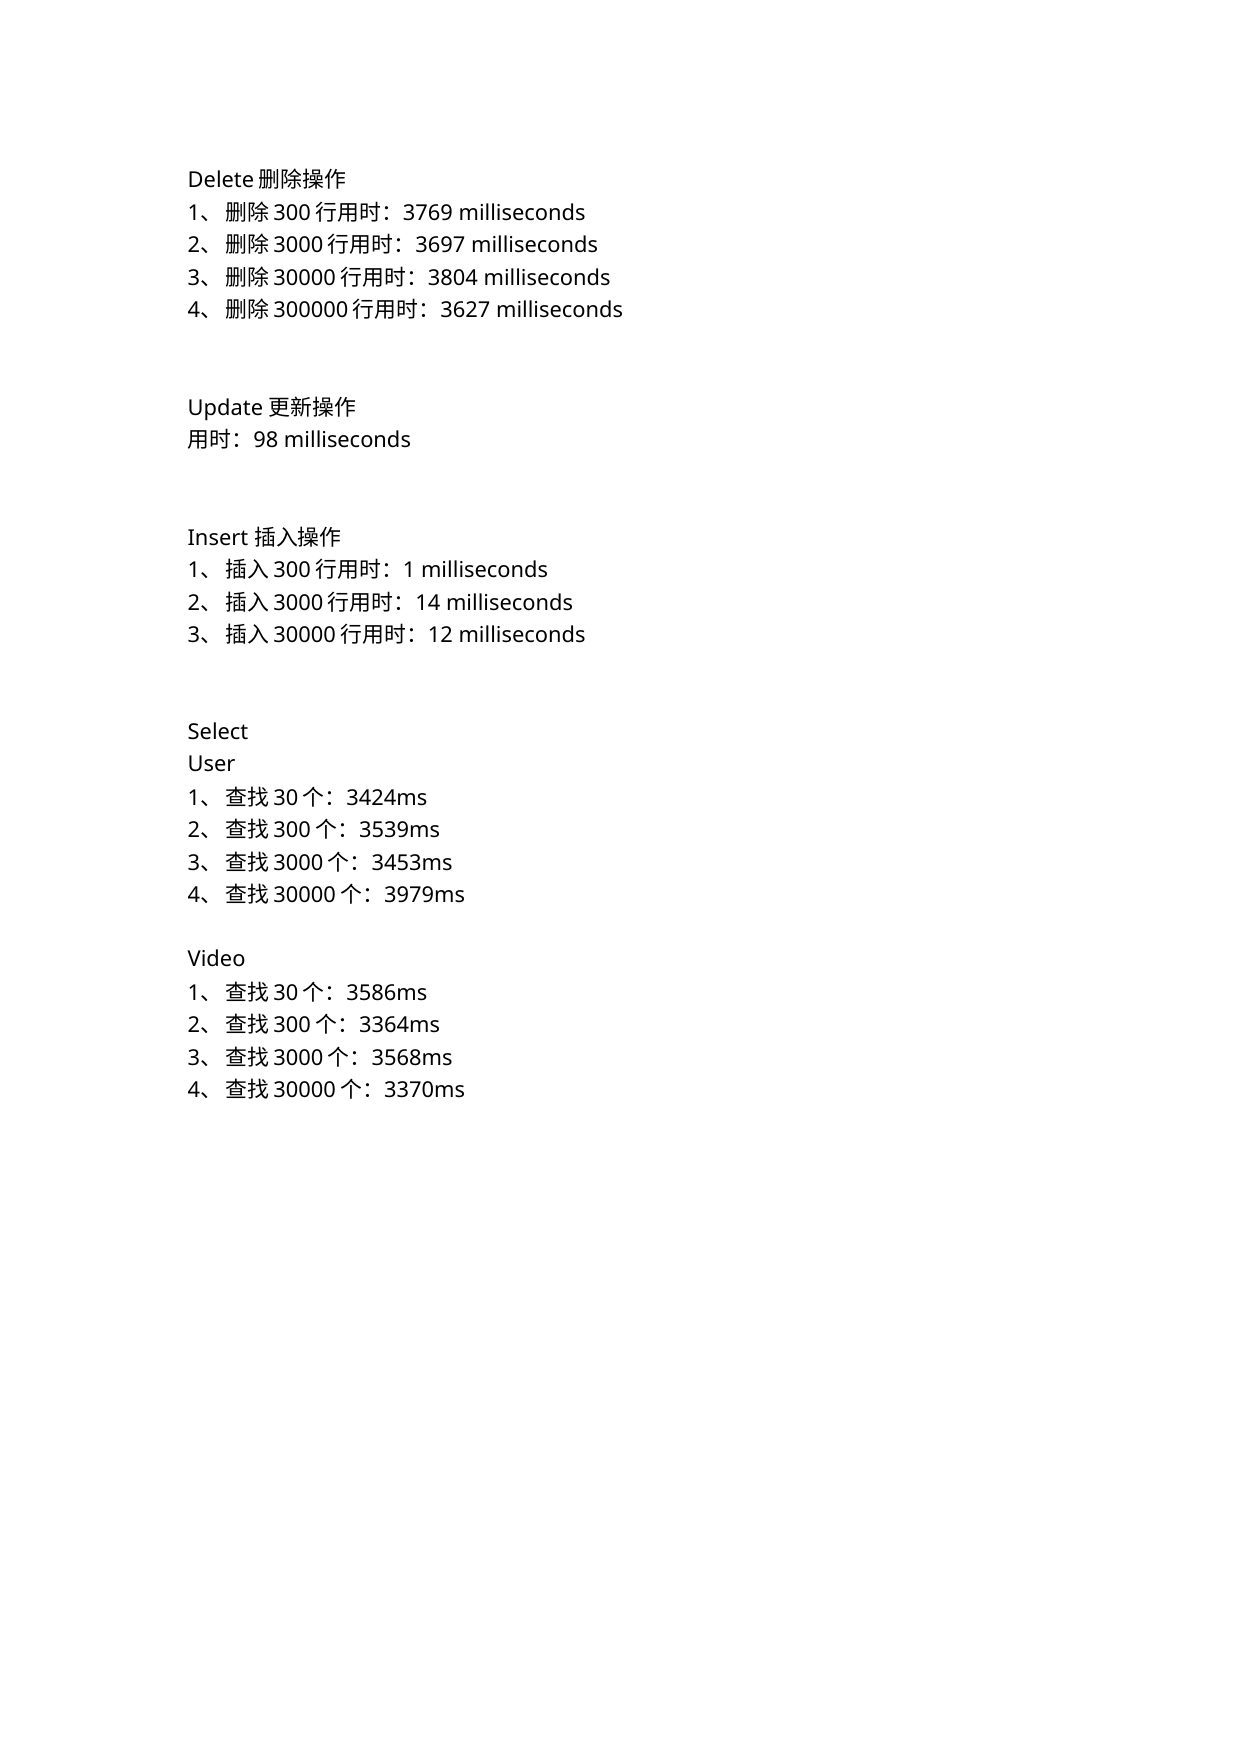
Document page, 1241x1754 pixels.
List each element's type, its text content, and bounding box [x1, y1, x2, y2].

list 删除3000行用时：3697 milliseconds [187, 227, 1053, 259]
list 查找3000个：3453ms [187, 844, 1053, 877]
list 插入3000行用时：14 milliseconds [187, 584, 1053, 617]
list 查找30个：3424ms [187, 779, 1053, 812]
list 查找3000个：3568ms [187, 1039, 1053, 1072]
list 查找300个：3364ms [187, 1007, 1053, 1039]
list 查找30000个：3979ms [187, 877, 1053, 909]
text Update 更新操作 [187, 389, 1053, 422]
text Insert 插入操作 [187, 519, 1053, 552]
list 查找300个：3539ms [187, 812, 1053, 844]
list 查找30个：3586ms [187, 974, 1053, 1007]
list 插入300行用时：1 milliseconds [187, 552, 1053, 584]
list 查找30000个：3370ms [187, 1072, 1053, 1104]
list 删除300000行用时：3627 milliseconds [187, 292, 1053, 324]
text Delete删除操作 [187, 162, 1053, 194]
list 插入30000行用时：12 milliseconds [187, 617, 1053, 649]
text User [187, 747, 1053, 779]
list 删除30000行用时：3804 milliseconds [187, 259, 1053, 292]
list 删除300行用时：3769 milliseconds [187, 194, 1053, 227]
text Select [187, 714, 1053, 747]
text Video [187, 942, 1053, 974]
text 用时：98 milliseconds [187, 422, 1053, 454]
